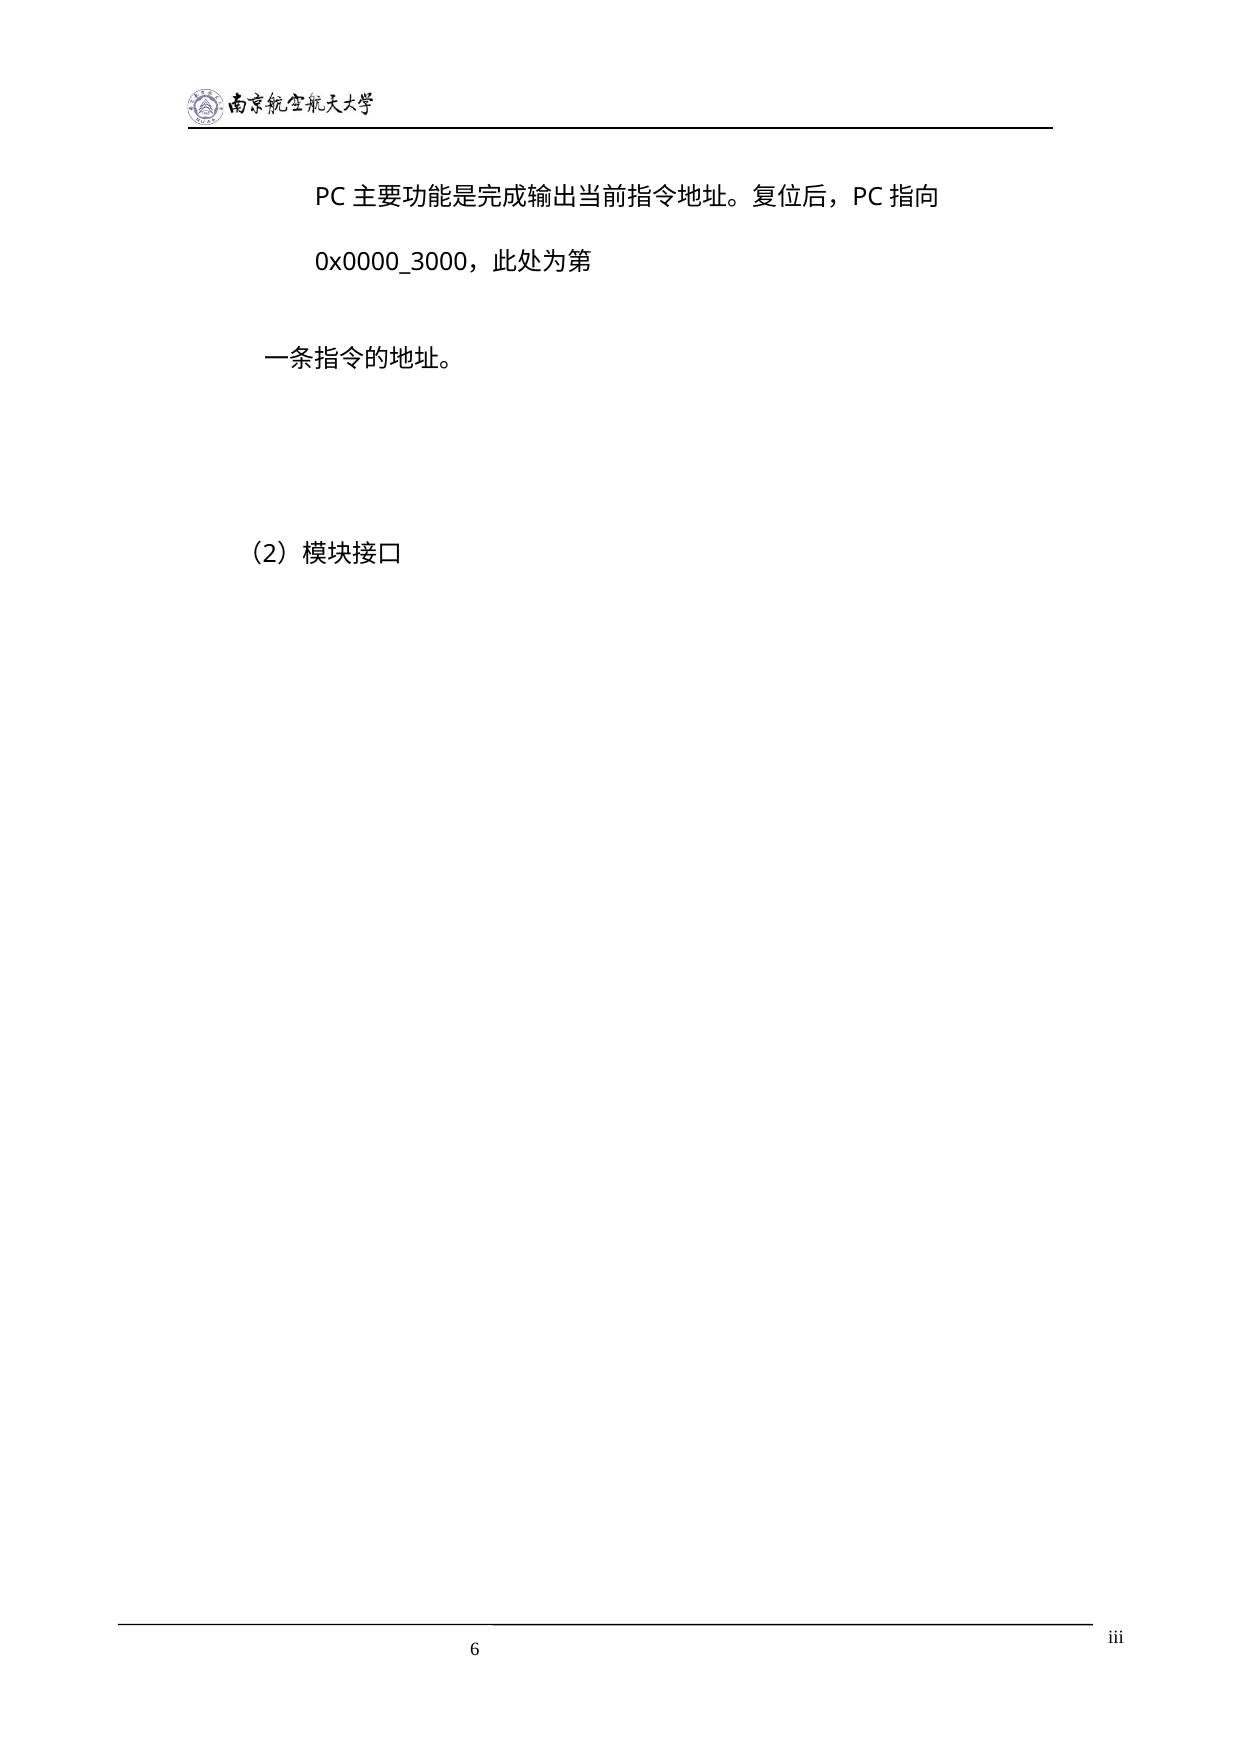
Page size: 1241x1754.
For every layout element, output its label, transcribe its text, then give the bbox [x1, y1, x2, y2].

picture [187, 88, 647, 125]
text （2）模块接口 [237, 519, 1053, 584]
text 一条指令的地址。 [264, 324, 1053, 389]
text PC 主要功能是完成输出当前指令地址。复位后，PC 指向 0x0000_3000，此处为第 [314, 162, 1053, 292]
